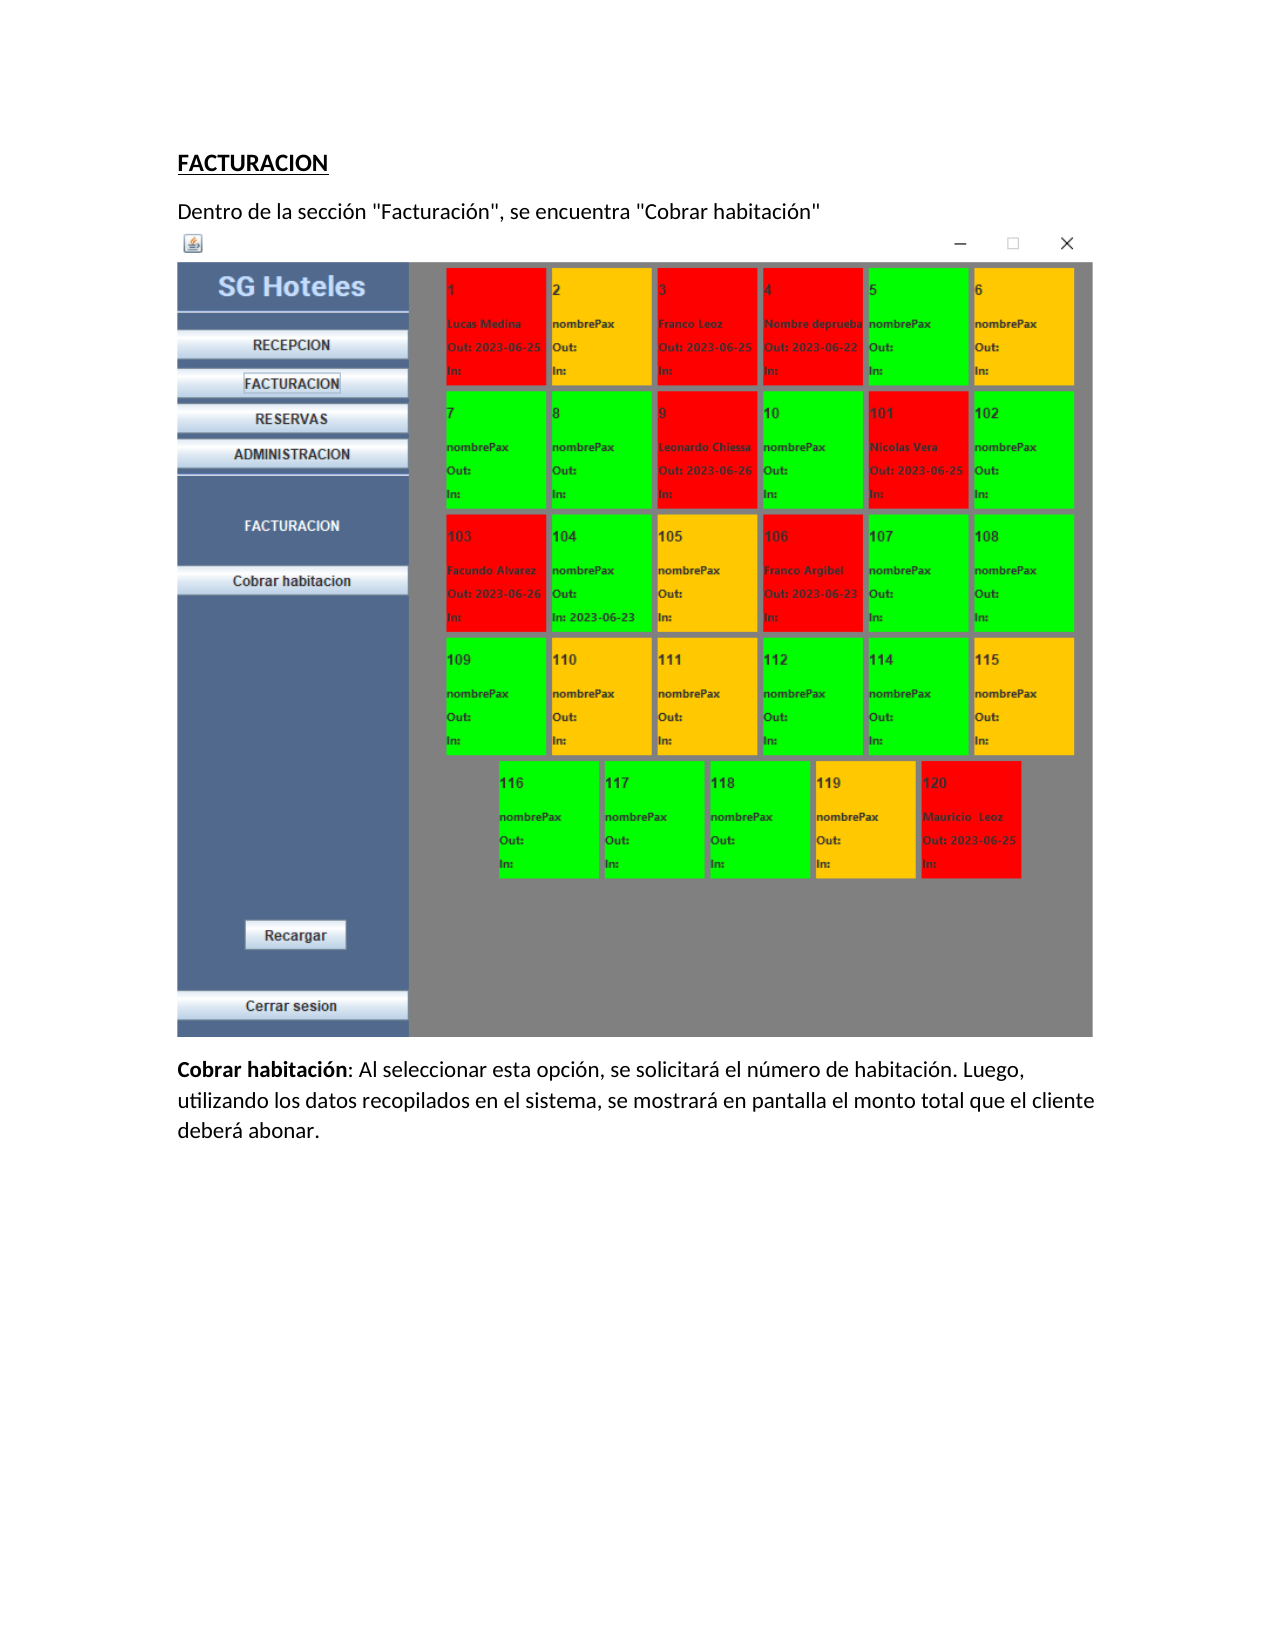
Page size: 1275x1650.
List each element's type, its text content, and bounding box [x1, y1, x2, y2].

text FACTURACION [177, 148, 1098, 178]
picture [177, 227, 1093, 1037]
text Cobrar habitación: Al seleccionar esta opción, se solicitará el número de habitación. Luego, utilizando los datos recopilados en el sistema, se mostrará en pantalla el monto total que el cliente deberá abonar. [177, 1056, 1098, 1144]
